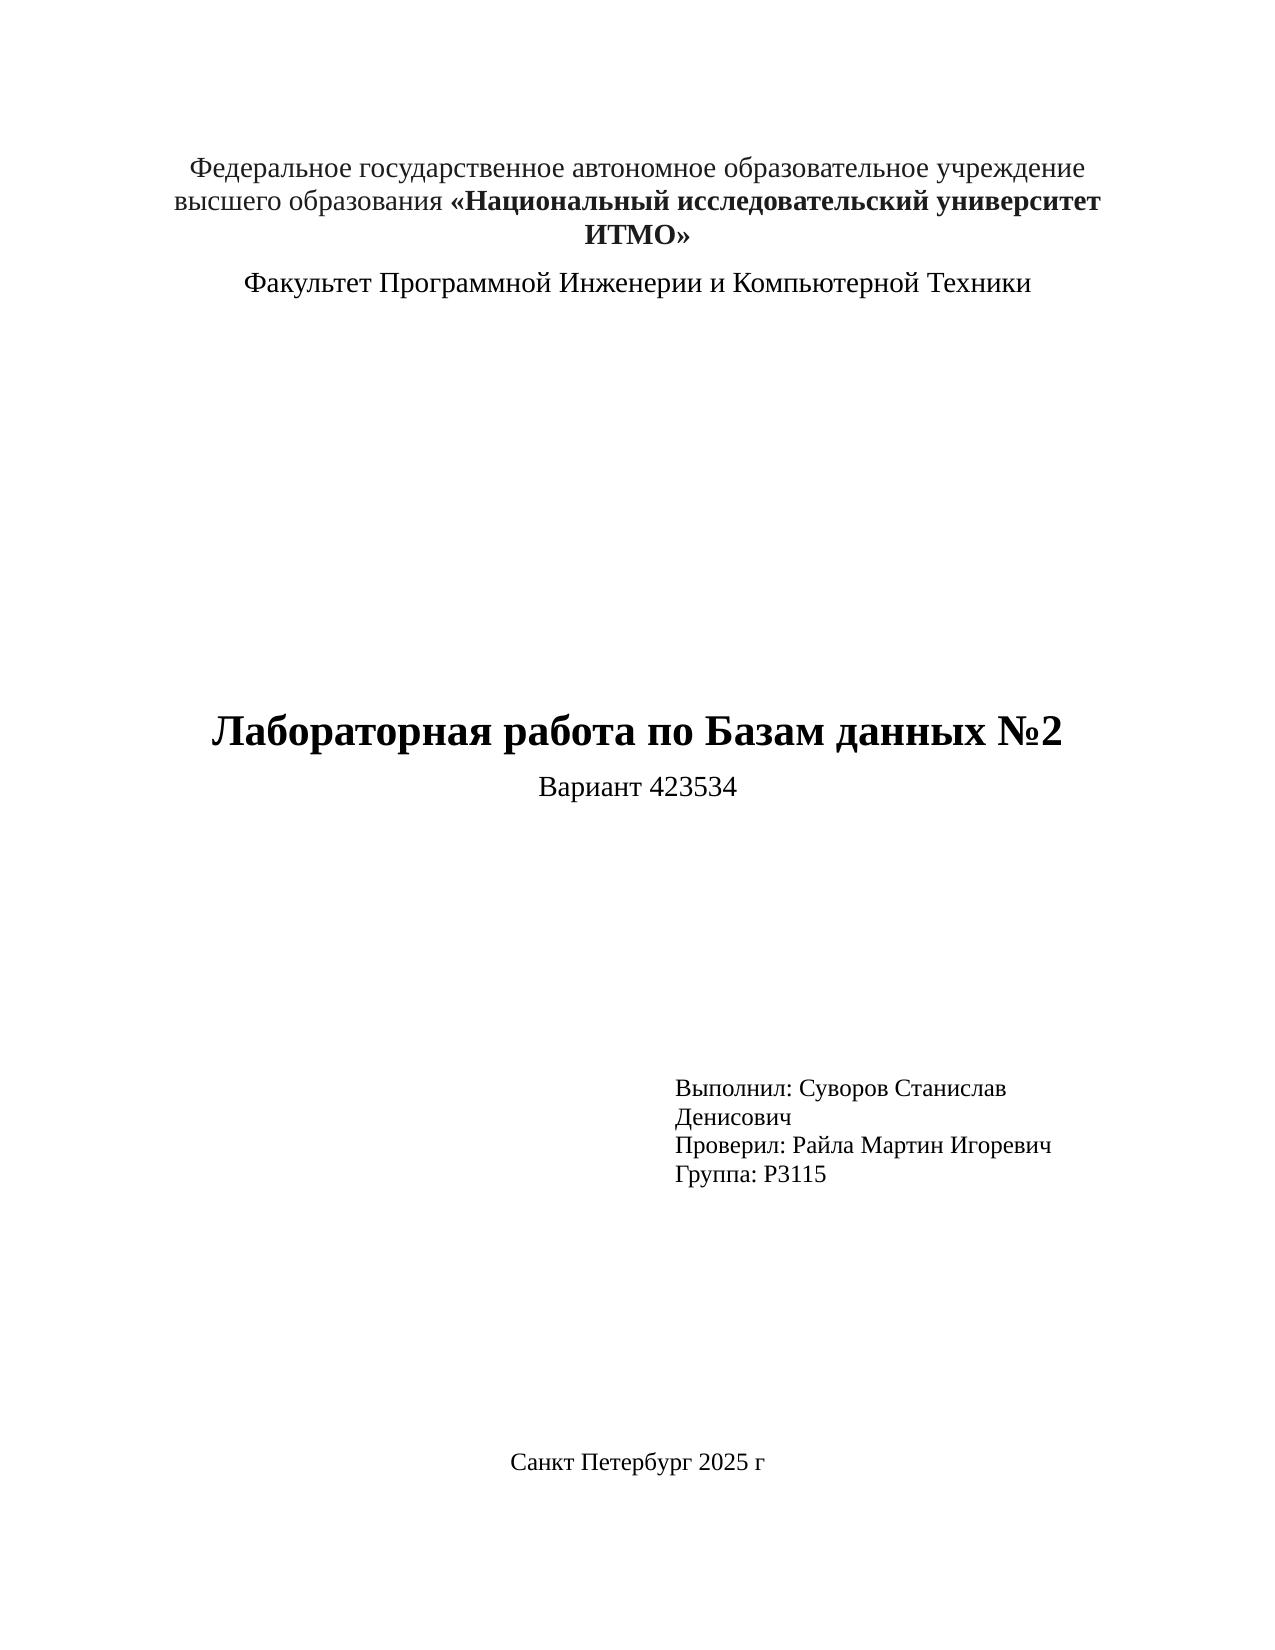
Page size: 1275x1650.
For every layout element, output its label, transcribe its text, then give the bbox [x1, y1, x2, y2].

text Федеральное государственное автономное образовательное учреждение высшего образования «Национальный исследовательский университет ИТМО» [150, 150, 1125, 251]
text Факультет Программной Инженерии и Компьютерной Техники [150, 266, 1125, 299]
text Выполнил: Суворов Станислав Денисович [675, 1073, 1125, 1131]
text Лабораторная работа по Базам данных №2 [150, 704, 1125, 754]
text Проверил: Райла Мартин Игоревич [675, 1131, 1125, 1159]
text Санкт Петербург 2025 г [150, 1447, 1125, 1476]
text Вариант 423534 [150, 769, 1125, 803]
text Группа: Р3115 [675, 1159, 1125, 1188]
